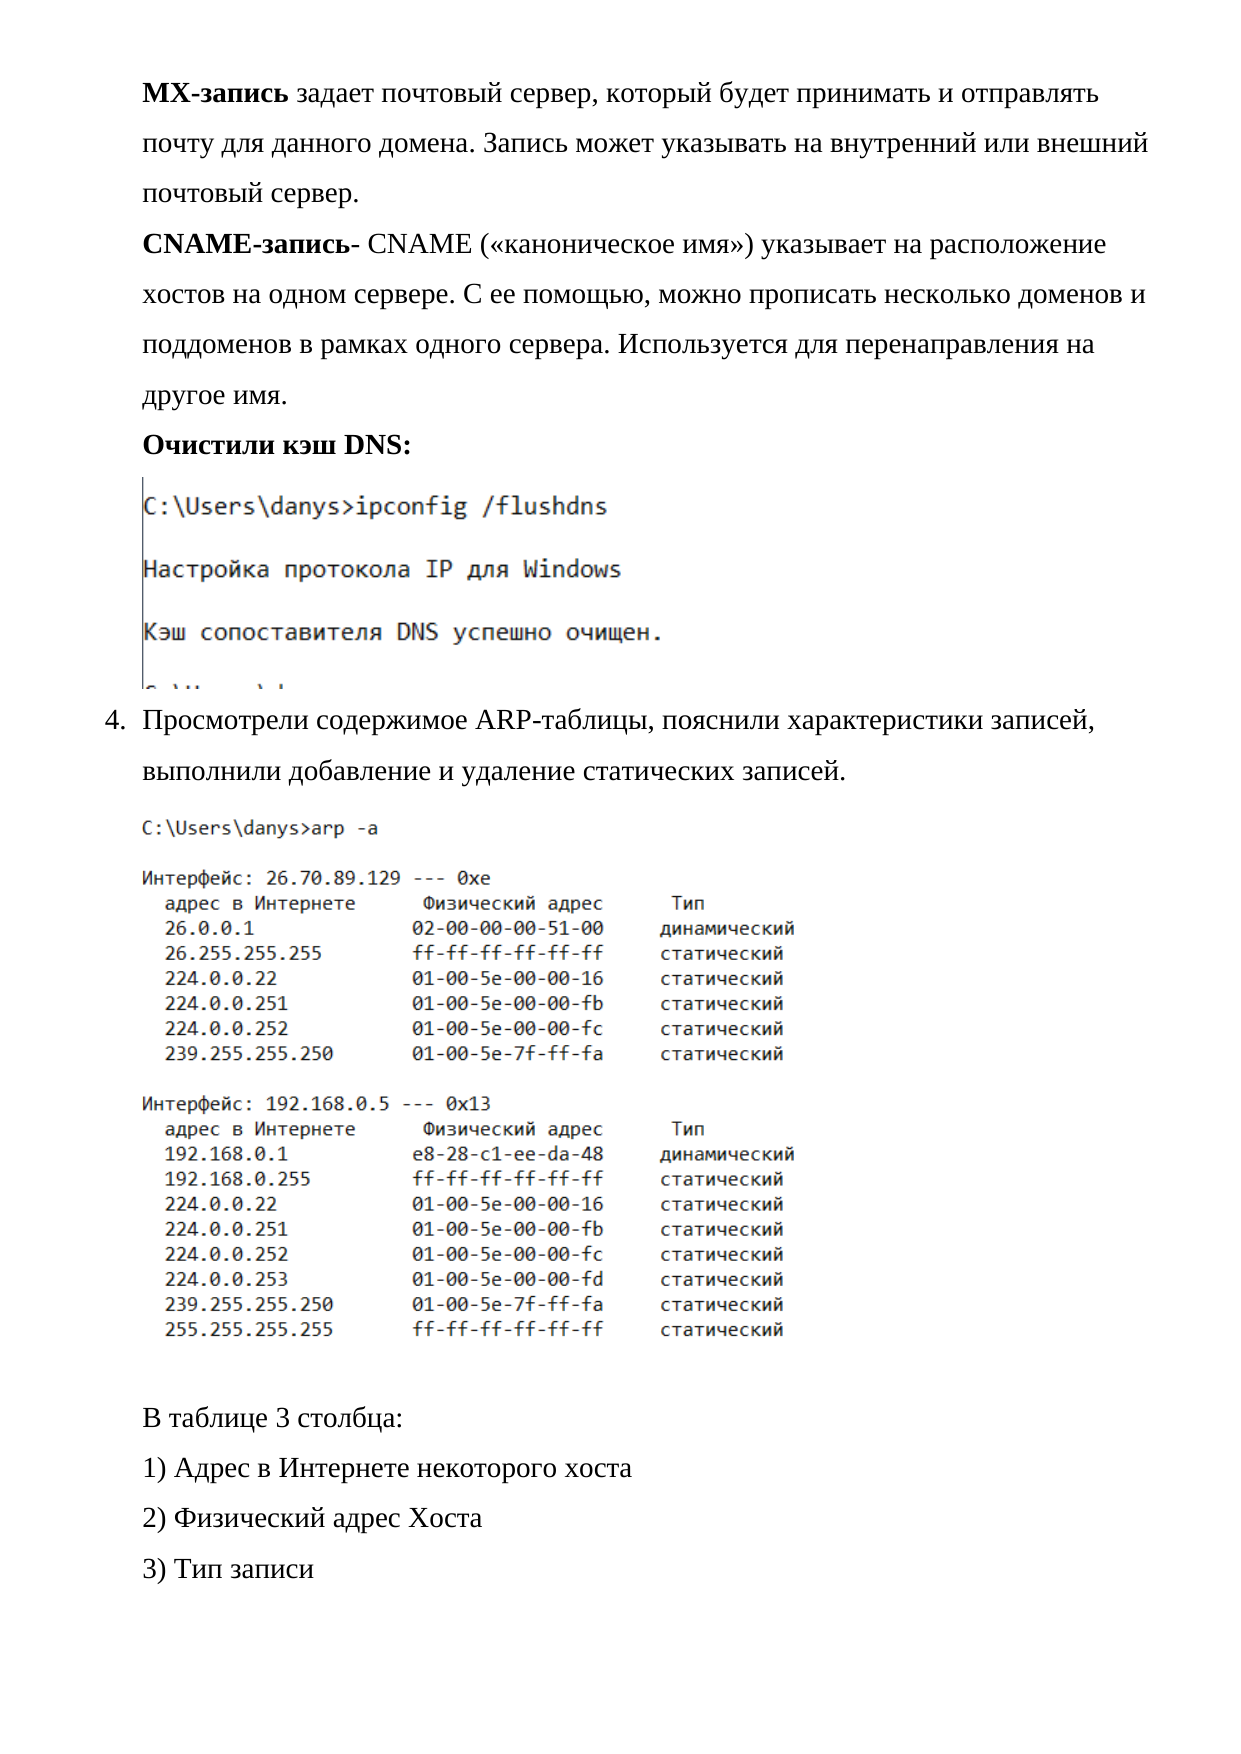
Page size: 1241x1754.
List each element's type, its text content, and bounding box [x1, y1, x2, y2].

text 3) Тип записи [75, 1551, 1165, 1584]
text 2) Физический адрес Хоста [75, 1501, 1165, 1534]
picture [142, 803, 849, 1370]
picture [142, 477, 696, 689]
list CNAME-запись- CNAME («каноническое имя») указывает на расположение хостов на одном сервере. С ее помощью, можно прописать несколько доменов и поддоменов в рамках одного сервера. Используется для перенаправления на другое имя. [142, 226, 1165, 410]
text В таблице 3 столбца: [75, 1400, 1165, 1433]
text 1) Адрес в Интернете некоторого хоста [75, 1450, 1165, 1484]
list Просмотрели содержимое ARP-таблицы, пояснили характеристики записей, выполнили добавление и удаление статических записей. [104, 702, 1165, 786]
list MX-запись задает почтовый сервер, который будет принимать и отправлять почту для данного домена. Запись может указывать на внутренний или внешний почтовый сервер. [142, 75, 1165, 209]
list Очистили кэш DNS: [142, 427, 1165, 461]
